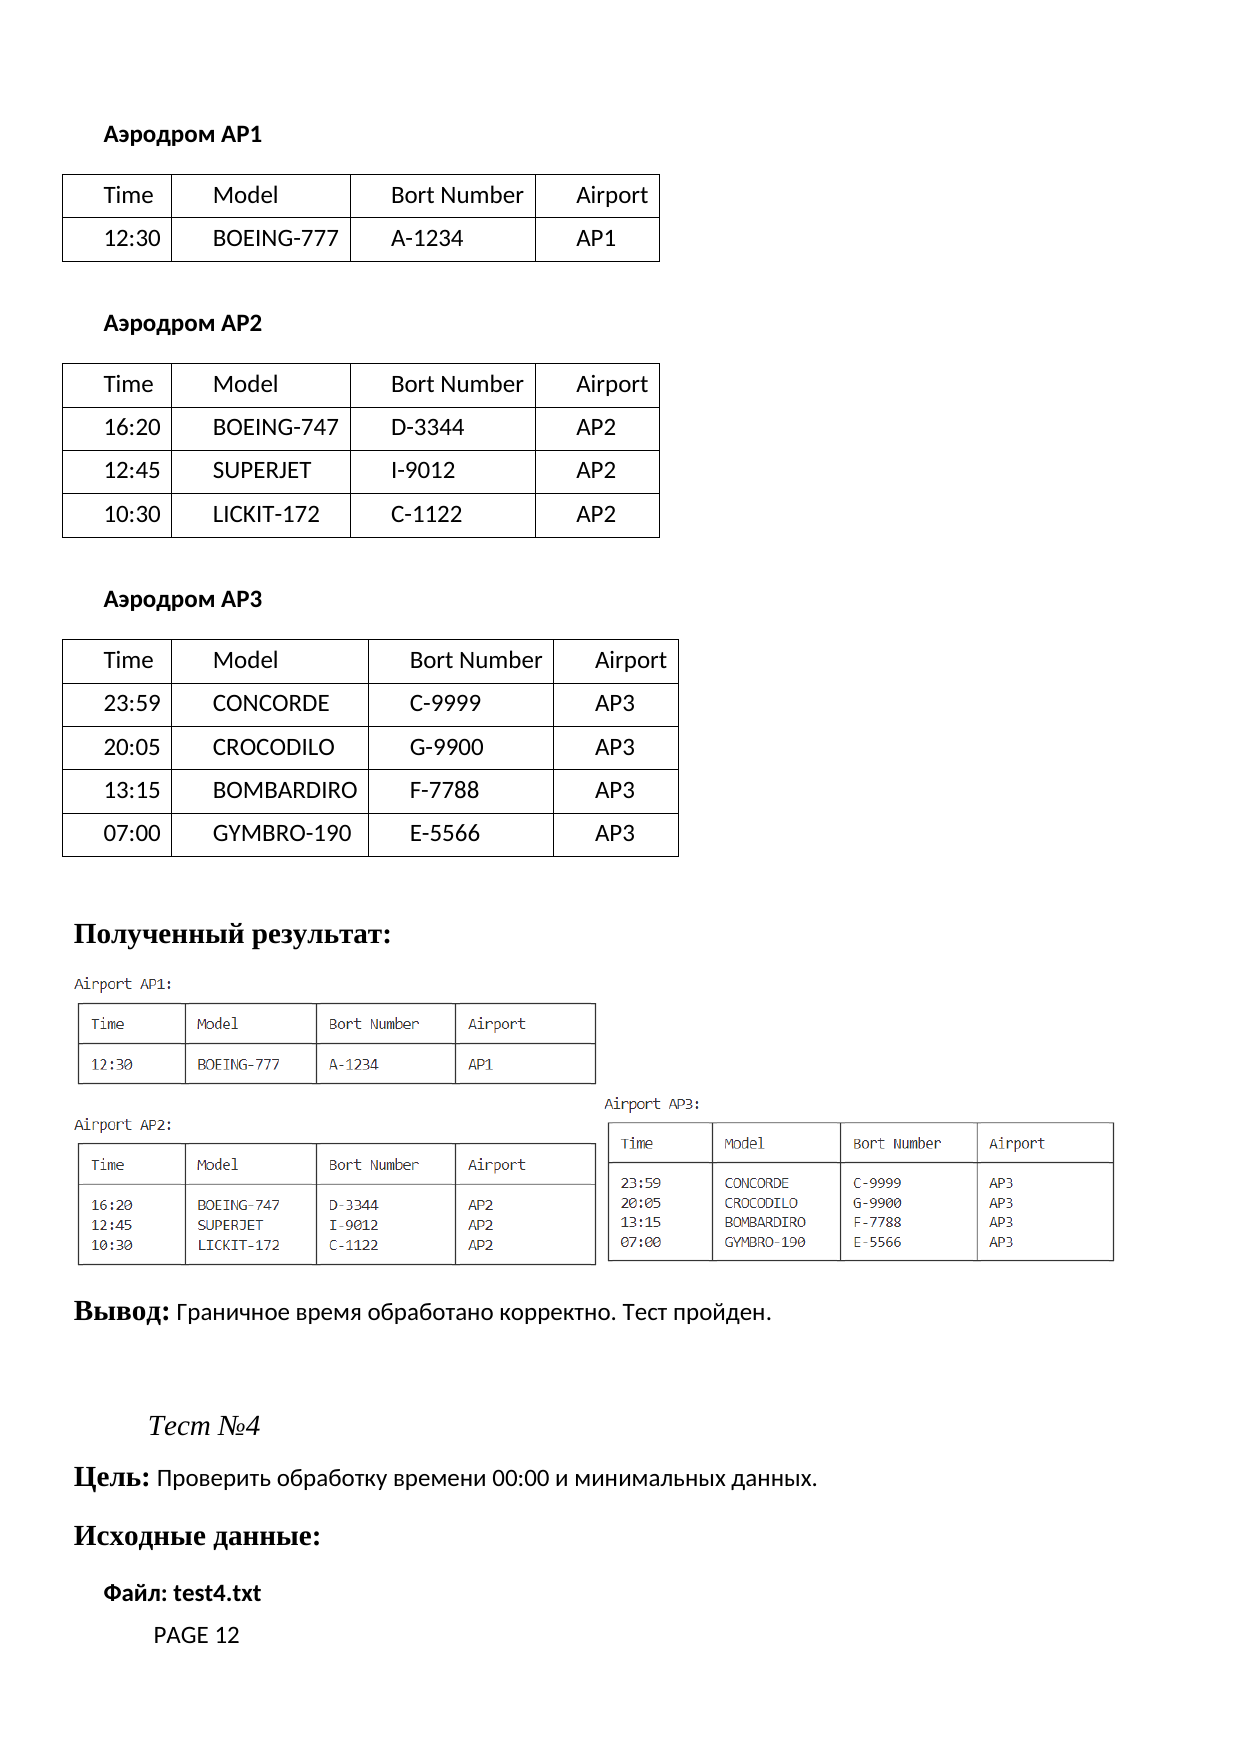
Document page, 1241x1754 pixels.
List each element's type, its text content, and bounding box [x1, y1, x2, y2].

table_cell AP2 [536, 451, 659, 493]
table_header Bort Number [369, 640, 553, 682]
table_header Model [172, 364, 350, 407]
table_cell BOEING-777 [172, 218, 350, 261]
table_cell AP3 [554, 814, 678, 856]
table_cell I-9012 [351, 451, 535, 493]
table_cell BOMBARDIRO [172, 770, 368, 812]
table_header Time [63, 640, 171, 682]
text Аэродром AP3 [103, 583, 1152, 614]
table_cell LICKIT-172 [172, 494, 350, 537]
table_cell E-5566 [369, 814, 553, 856]
table_cell CROCODILO [172, 727, 368, 769]
table_cell 12:45 [63, 451, 171, 493]
table_header Model [172, 175, 350, 217]
table_cell SUPERJET [172, 451, 350, 493]
table_cell 07:00 [63, 814, 171, 856]
table_cell G-9900 [369, 727, 553, 769]
table_cell F-7788 [369, 770, 553, 812]
text Вывод: Граничное время обработано корректно. Тест пройден. [74, 1293, 1152, 1327]
table_header Airport [536, 175, 659, 217]
table_cell AP2 [536, 408, 659, 450]
table_cell AP3 [554, 770, 678, 812]
table_header Airport [554, 640, 678, 682]
table_cell 16:20 [63, 408, 171, 450]
table_cell AP3 [554, 684, 678, 726]
table_cell C-9999 [369, 684, 553, 726]
table_cell 20:05 [63, 727, 171, 769]
subtitle Исходные данные: [74, 1518, 1152, 1552]
text Цель: Проверить обработку времени 00:00 и минимальных данных. [74, 1459, 1152, 1492]
table_header Bort Number [351, 175, 535, 217]
table_cell AP2 [536, 494, 659, 537]
table_cell D-3344 [351, 408, 535, 450]
table_header Bort Number [351, 364, 535, 407]
table_cell C-1122 [351, 494, 535, 537]
table_header Airport [536, 364, 659, 407]
table_header Time [63, 175, 171, 217]
table_cell 23:59 [63, 684, 171, 726]
table_cell BOEING-747 [172, 408, 350, 450]
table_cell 12:30 [63, 218, 171, 261]
table_cell CONCORDE [172, 684, 368, 726]
table_cell 10:30 [63, 494, 171, 537]
subtitle Тест №4 [74, 1408, 1152, 1442]
table_cell 13:15 [63, 770, 171, 812]
text Аэродром AP1 [103, 118, 1152, 149]
table_cell A-1234 [351, 218, 535, 261]
subtitle Полученный результат: [74, 916, 1152, 950]
picture [73, 975, 598, 1268]
text Файл: test4.txt [103, 1577, 1152, 1608]
text Аэродром AP2 [103, 307, 1152, 338]
table_cell AP3 [554, 727, 678, 769]
table_cell GYMBRO-190 [172, 814, 368, 856]
picture [604, 1097, 1116, 1268]
table_header Time [63, 364, 171, 407]
table_header Model [172, 640, 368, 682]
table_cell AP1 [536, 218, 659, 261]
